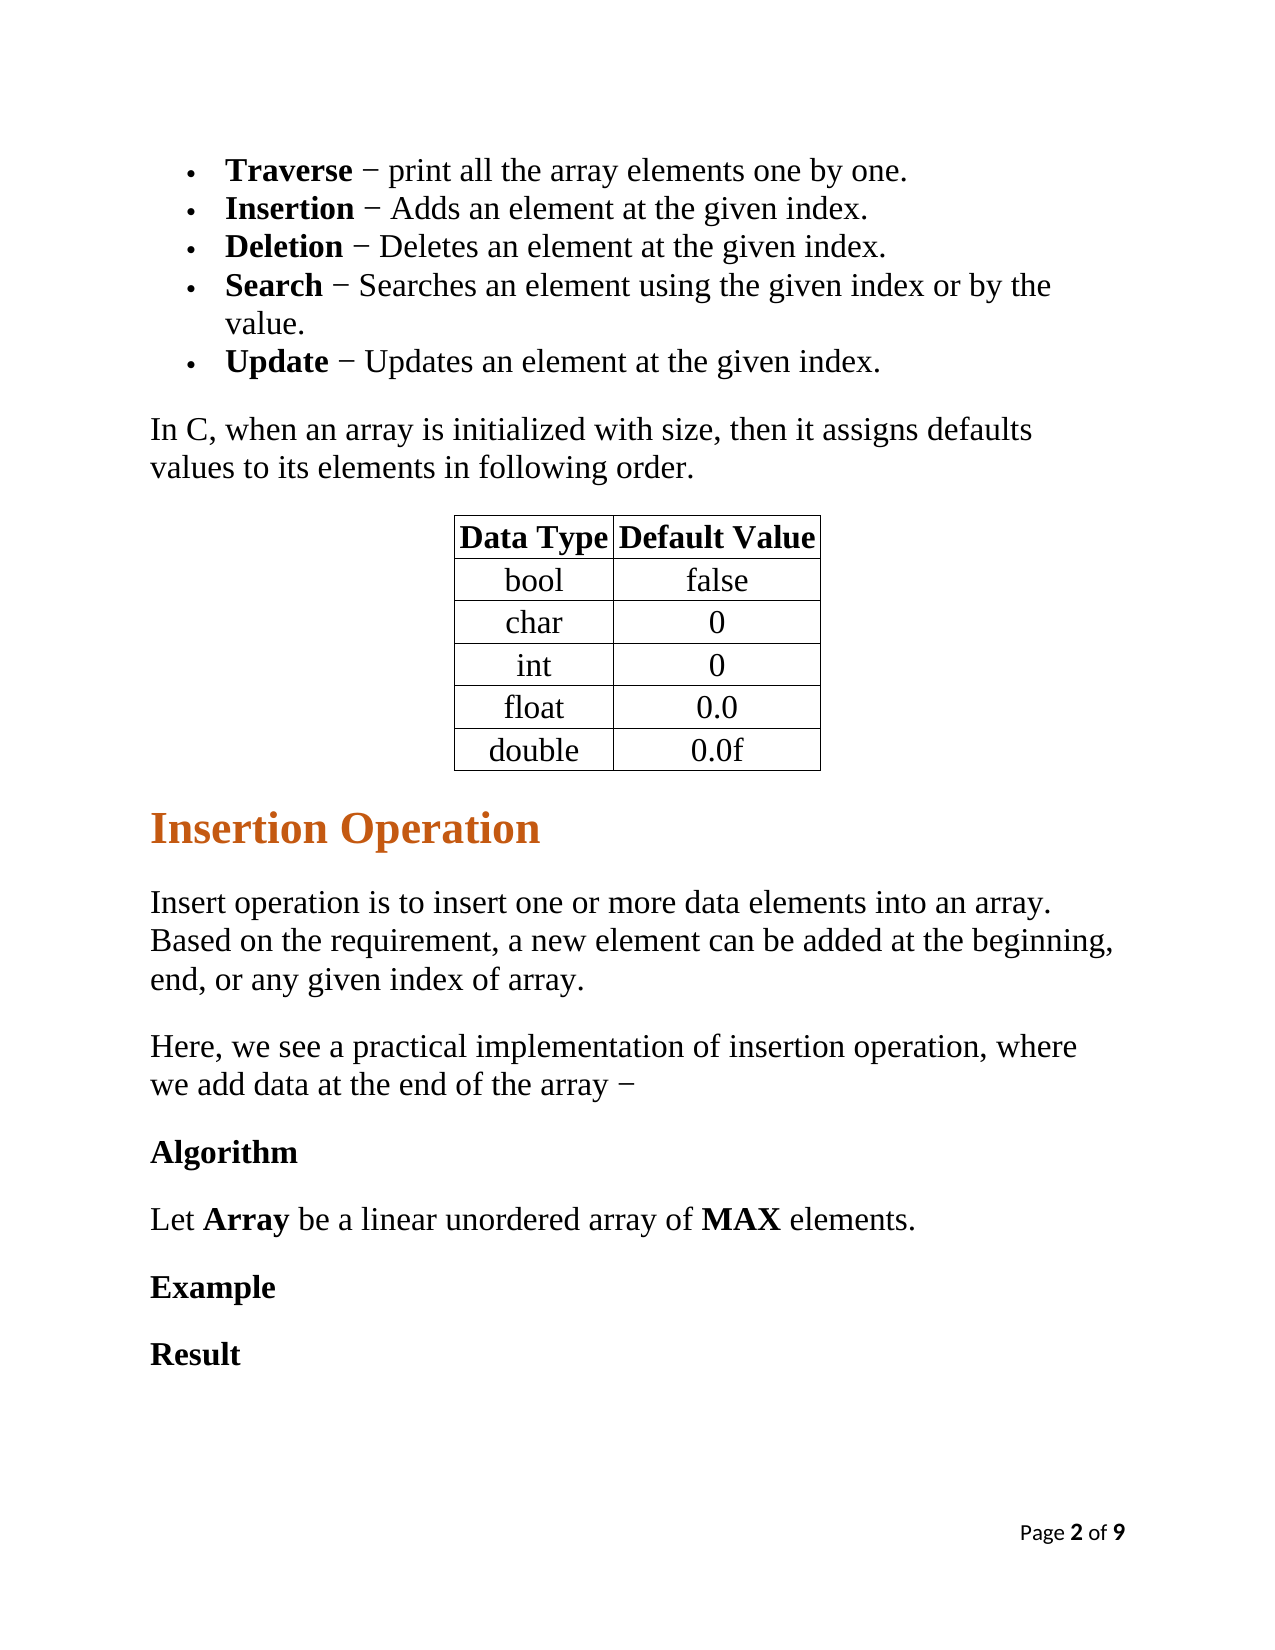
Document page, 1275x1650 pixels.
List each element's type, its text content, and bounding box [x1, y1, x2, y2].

list Update − Updates an element at the given index. [187, 342, 1125, 380]
text Insert operation is to insert one or more data elements into an array. Based on the requirement, a new element can be added at the beginning, end, or any given index of array. [150, 882, 1125, 997]
table_cell bool [455, 559, 613, 600]
table_header Default Value [614, 516, 820, 557]
text Result [150, 1334, 1125, 1373]
text Example [150, 1267, 1125, 1305]
table_cell 0 [614, 644, 820, 685]
list Search − Searches an element using the given index or by the value. [187, 265, 1125, 342]
table_cell 0.0f [614, 729, 820, 770]
text Algorithm [150, 1132, 1125, 1170]
text Insertion Operation [150, 800, 1125, 853]
list Deletion − Deletes an element at the given index. [187, 227, 1125, 265]
list Insertion − Adds an element at the given index. [187, 188, 1125, 227]
table_cell int [455, 644, 613, 685]
table_cell 0.0 [614, 686, 820, 727]
table_cell false [614, 559, 820, 600]
text Here, we see a practical implementation of insertion operation, where we add data at the end of the array − [150, 1026, 1125, 1103]
table_cell 0 [614, 601, 820, 642]
table_cell char [455, 601, 613, 642]
table_cell float [455, 686, 613, 727]
table_cell double [455, 729, 613, 770]
text In C, when an array is initialized with size, then it assigns defaults values to its elements in following order. [150, 409, 1125, 486]
list Traverse − print all the array elements one by one. [187, 150, 1125, 188]
text Let Array be a linear unordered array of MAX elements. [150, 1199, 1125, 1238]
table_header Data Type [455, 516, 613, 557]
